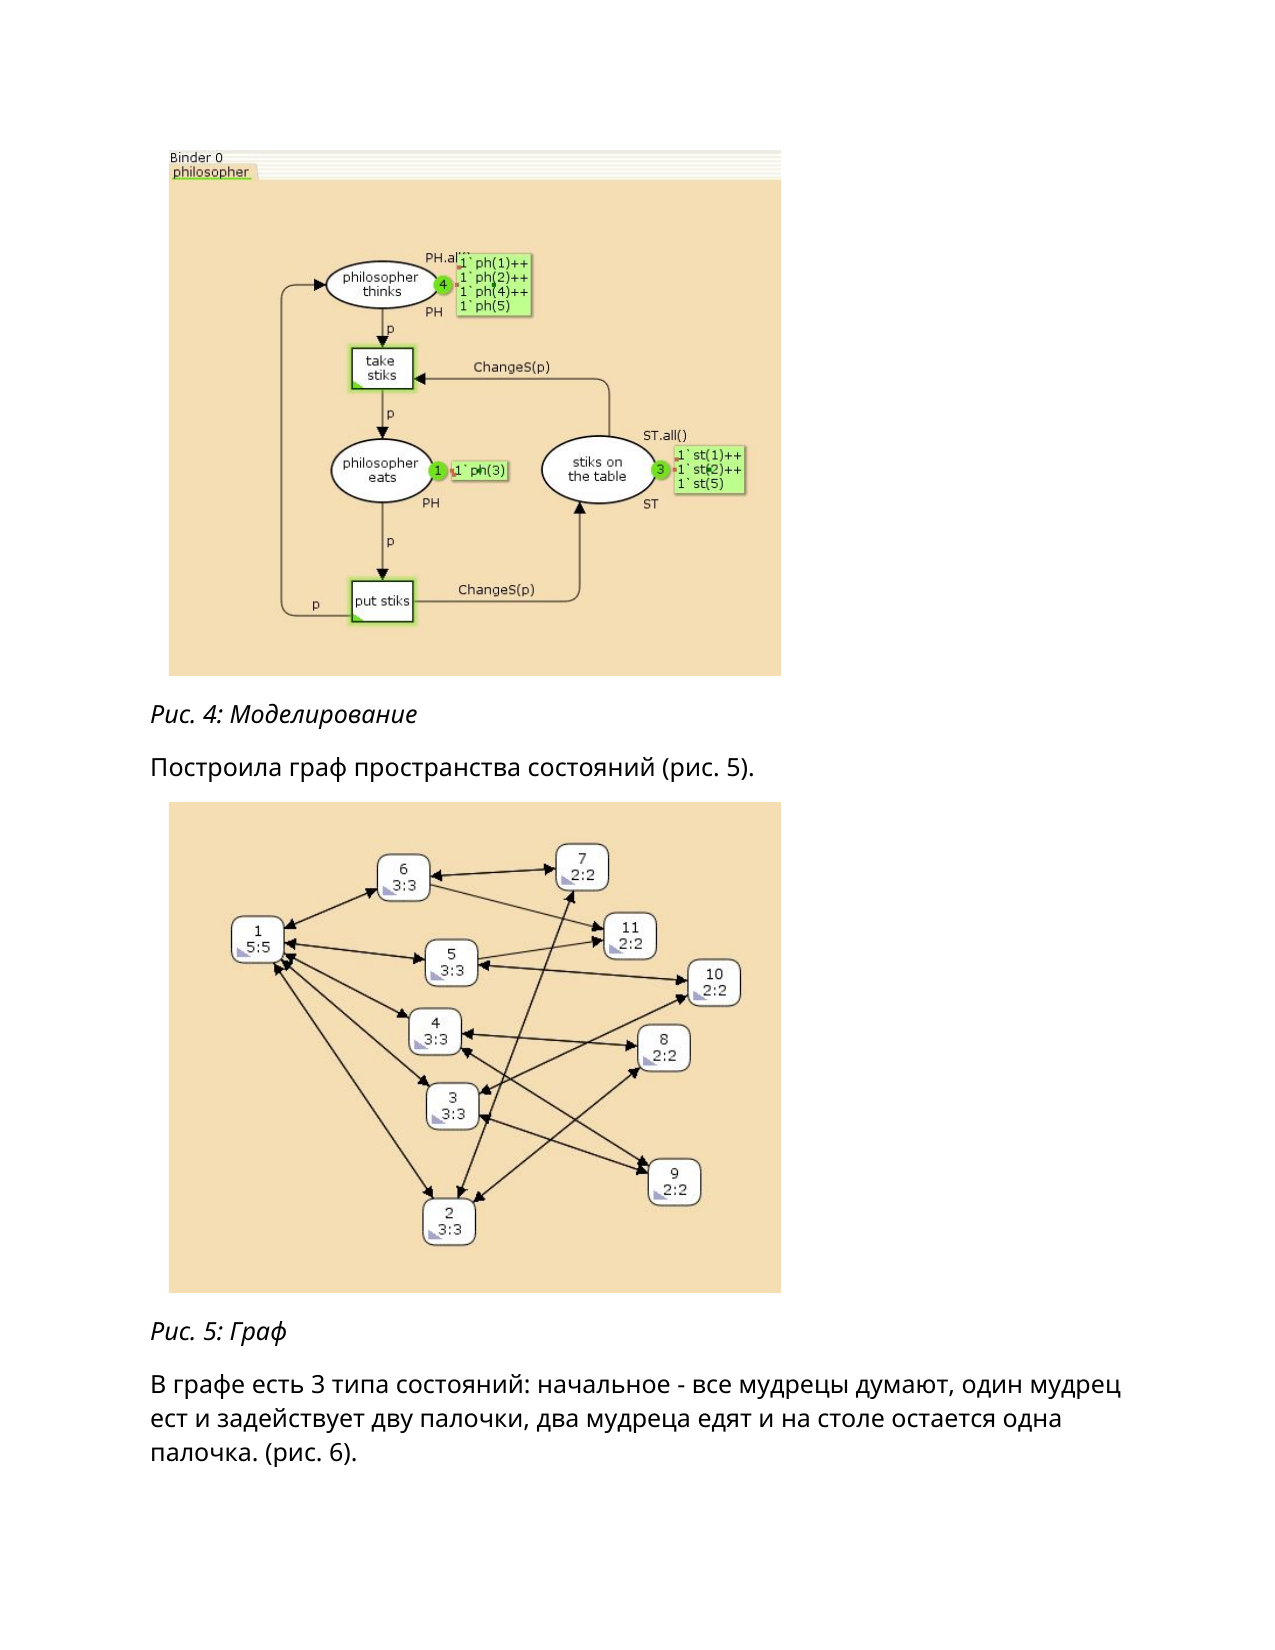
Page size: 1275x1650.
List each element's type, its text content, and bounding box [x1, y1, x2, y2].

text Построила граф пространства состояний (рис. 5). [150, 749, 1125, 784]
picture [168, 802, 782, 1293]
picture [168, 150, 782, 676]
text Рис. 5: Граф [150, 1313, 1125, 1347]
text Рис. 4: Моделирование [150, 697, 1125, 731]
text В графе есть 3 типа состояний: начальное - все мудрецы думают, один мудрец ест и задействует дву палочки, два мудреца едят и на столе остается одна палочка. (рис. 6). [150, 1366, 1125, 1468]
